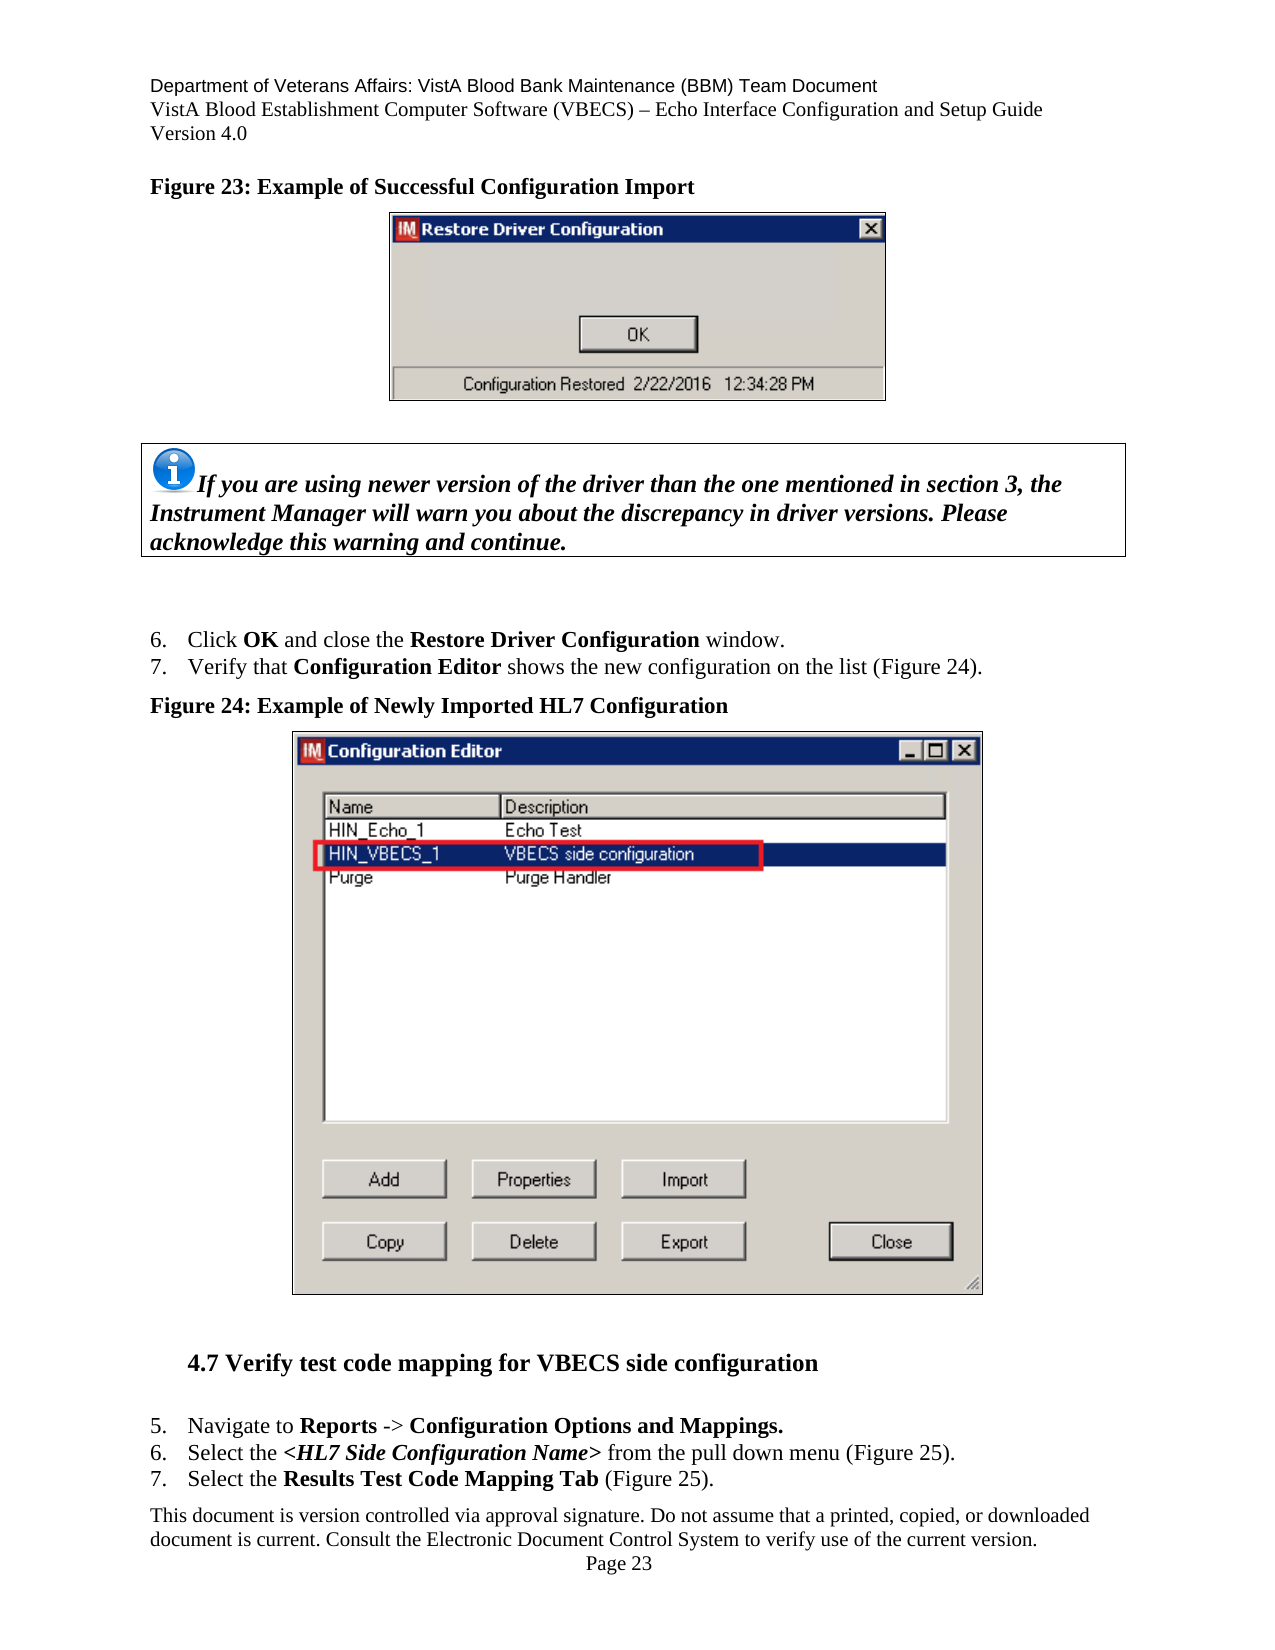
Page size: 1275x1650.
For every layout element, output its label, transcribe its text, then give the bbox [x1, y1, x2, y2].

list Select the Results Test Code Mapping Tab (Figure 25). [150, 1465, 1125, 1491]
text Figure 23: Example of Successful Configuration Import [150, 173, 1125, 200]
list Verify that Configuration Editor shows the new configuration on the list (Figure 24). [150, 653, 1125, 679]
list Navigate to Reports -> Configuration Options and Mappings. [150, 1412, 1125, 1438]
subtitle Verify test code mapping for VBECS side configuration [187, 1348, 1125, 1377]
text Figure 24: Example of Newly Imported HL7 Configuration [150, 692, 1125, 718]
picture [293, 732, 982, 1294]
text If you are using newer version of the driver than the one mentioned in section 3, the Instrument Manager will warn you about the discrepancy in driver versions. Please acknowledge this warning and continue. [142, 444, 1125, 556]
picture [150, 445, 197, 493]
list Click OK and close the Restore Driver Configuration window. [150, 627, 1125, 653]
picture [390, 213, 885, 400]
list Select the <HL7 Side Configuration Name> from the pull down menu (Figure 25). [150, 1438, 1125, 1465]
